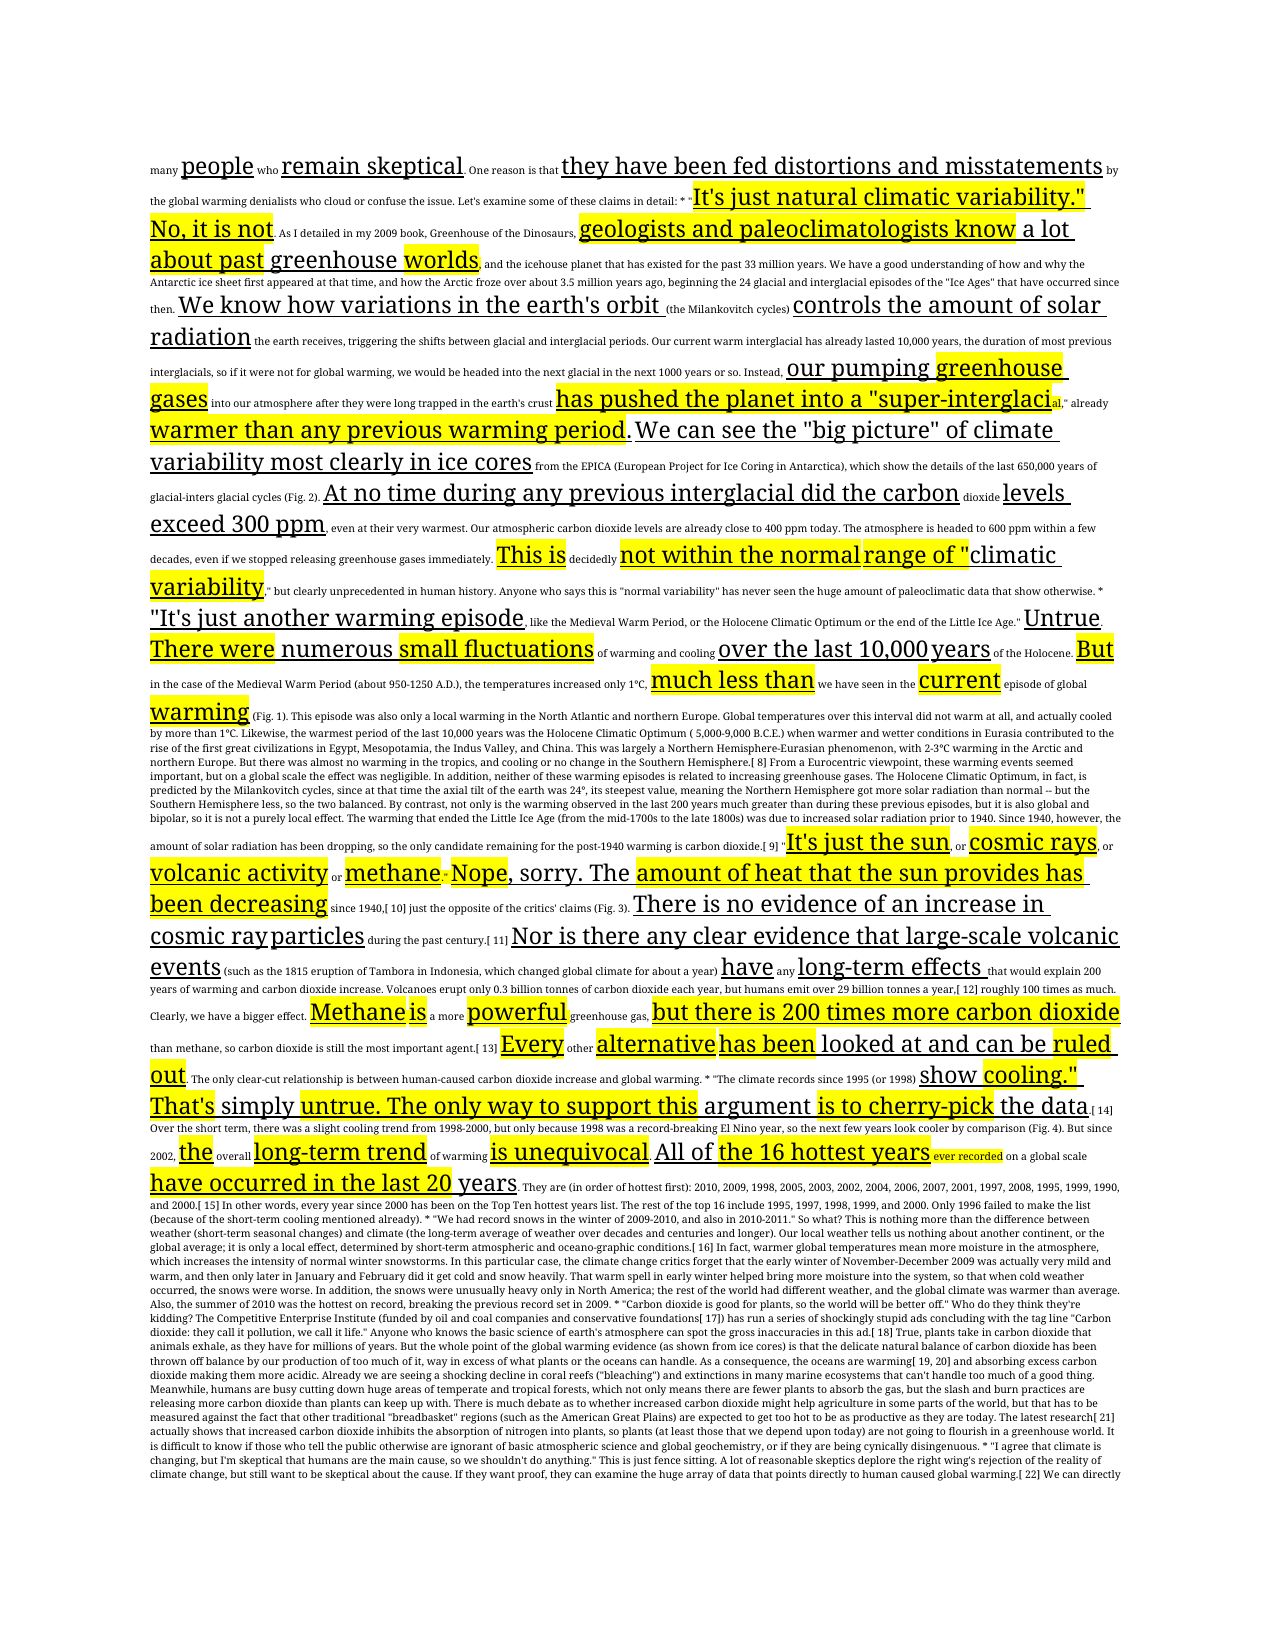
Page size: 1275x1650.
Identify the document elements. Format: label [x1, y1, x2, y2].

text [150, 150, 1125, 1481]
